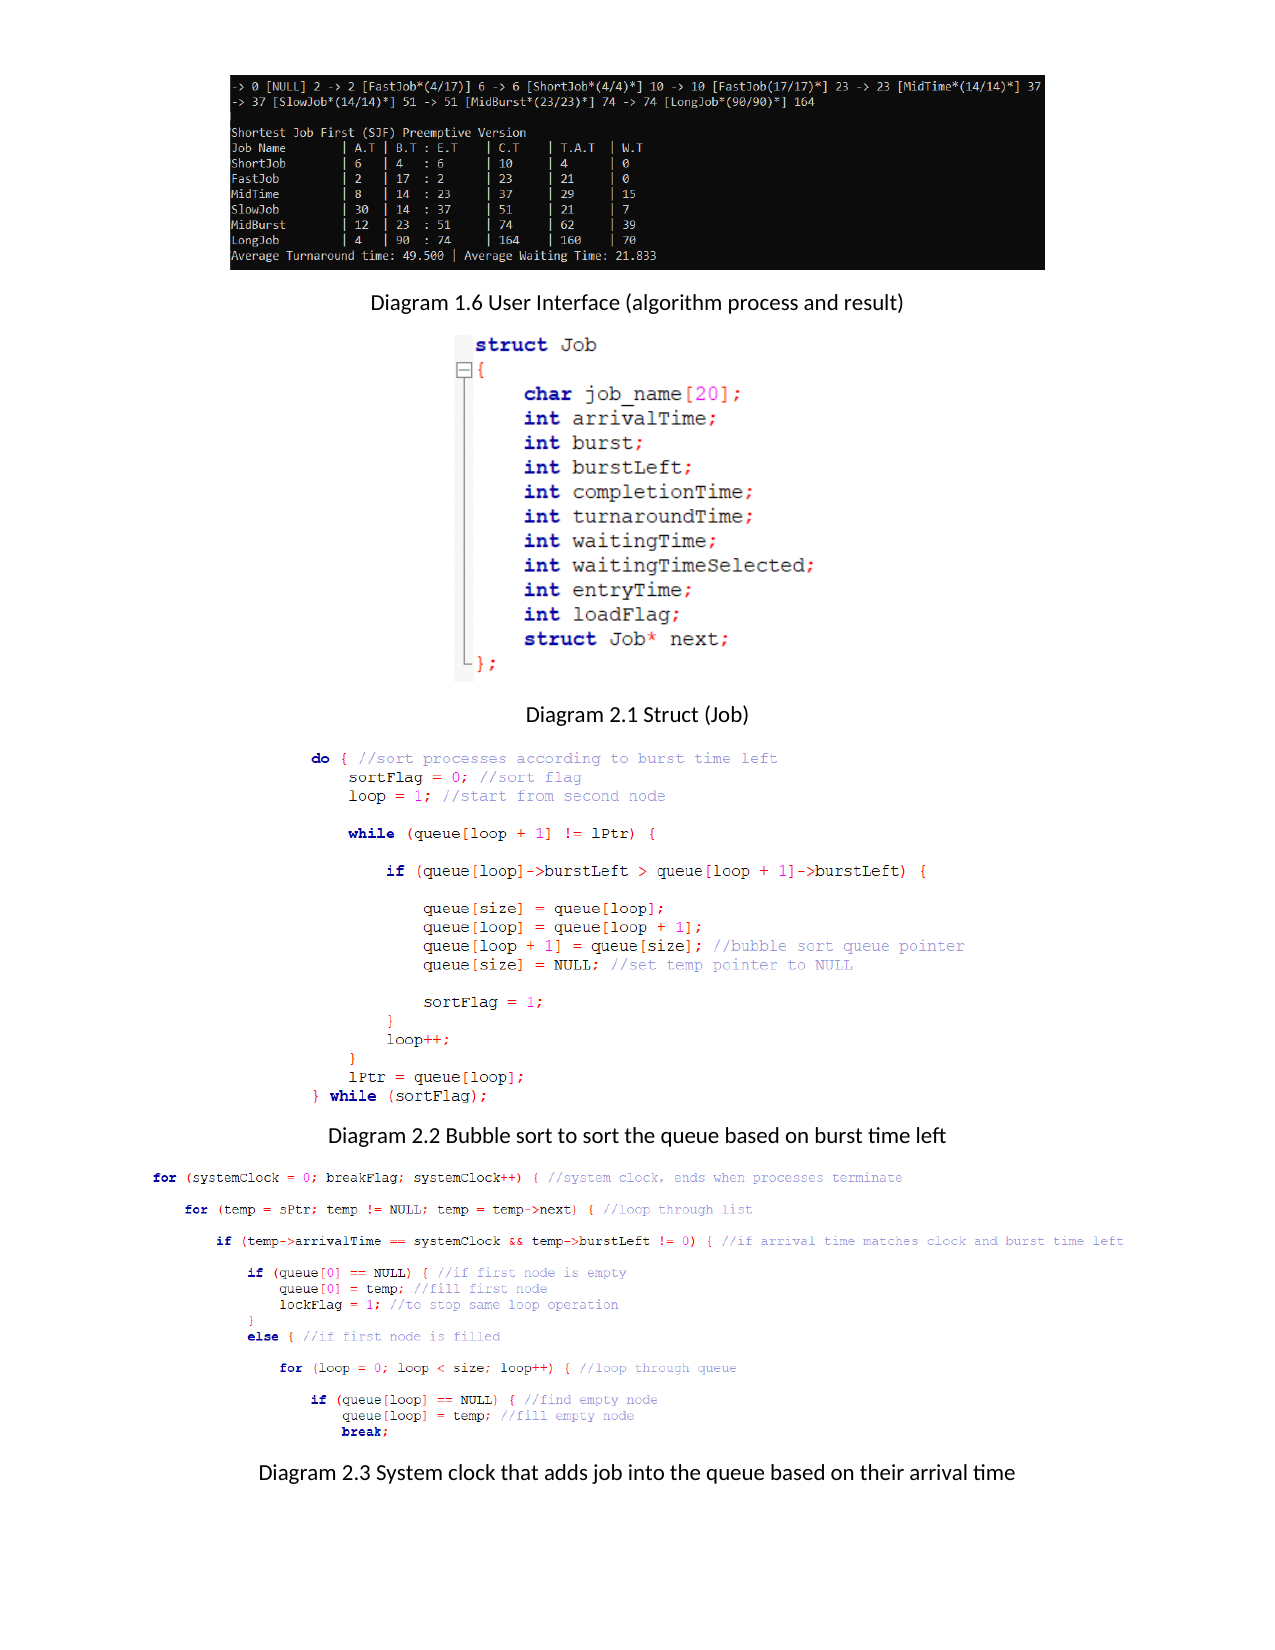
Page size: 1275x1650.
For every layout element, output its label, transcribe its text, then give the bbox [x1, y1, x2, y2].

text Diagram 2.2 Bubble sort to sort the queue based on burst time left [75, 1121, 1200, 1149]
picture [230, 75, 1045, 270]
picture [150, 1168, 1125, 1440]
text Diagram 2.1 Struct (Job) [75, 700, 1200, 728]
picture [306, 746, 969, 1103]
picture [454, 335, 822, 682]
text Diagram 2.3 System clock that adds job into the queue based on their arrival time [75, 1458, 1200, 1486]
text Diagram 1.6 User Interface (algorithm process and result) [75, 288, 1200, 316]
